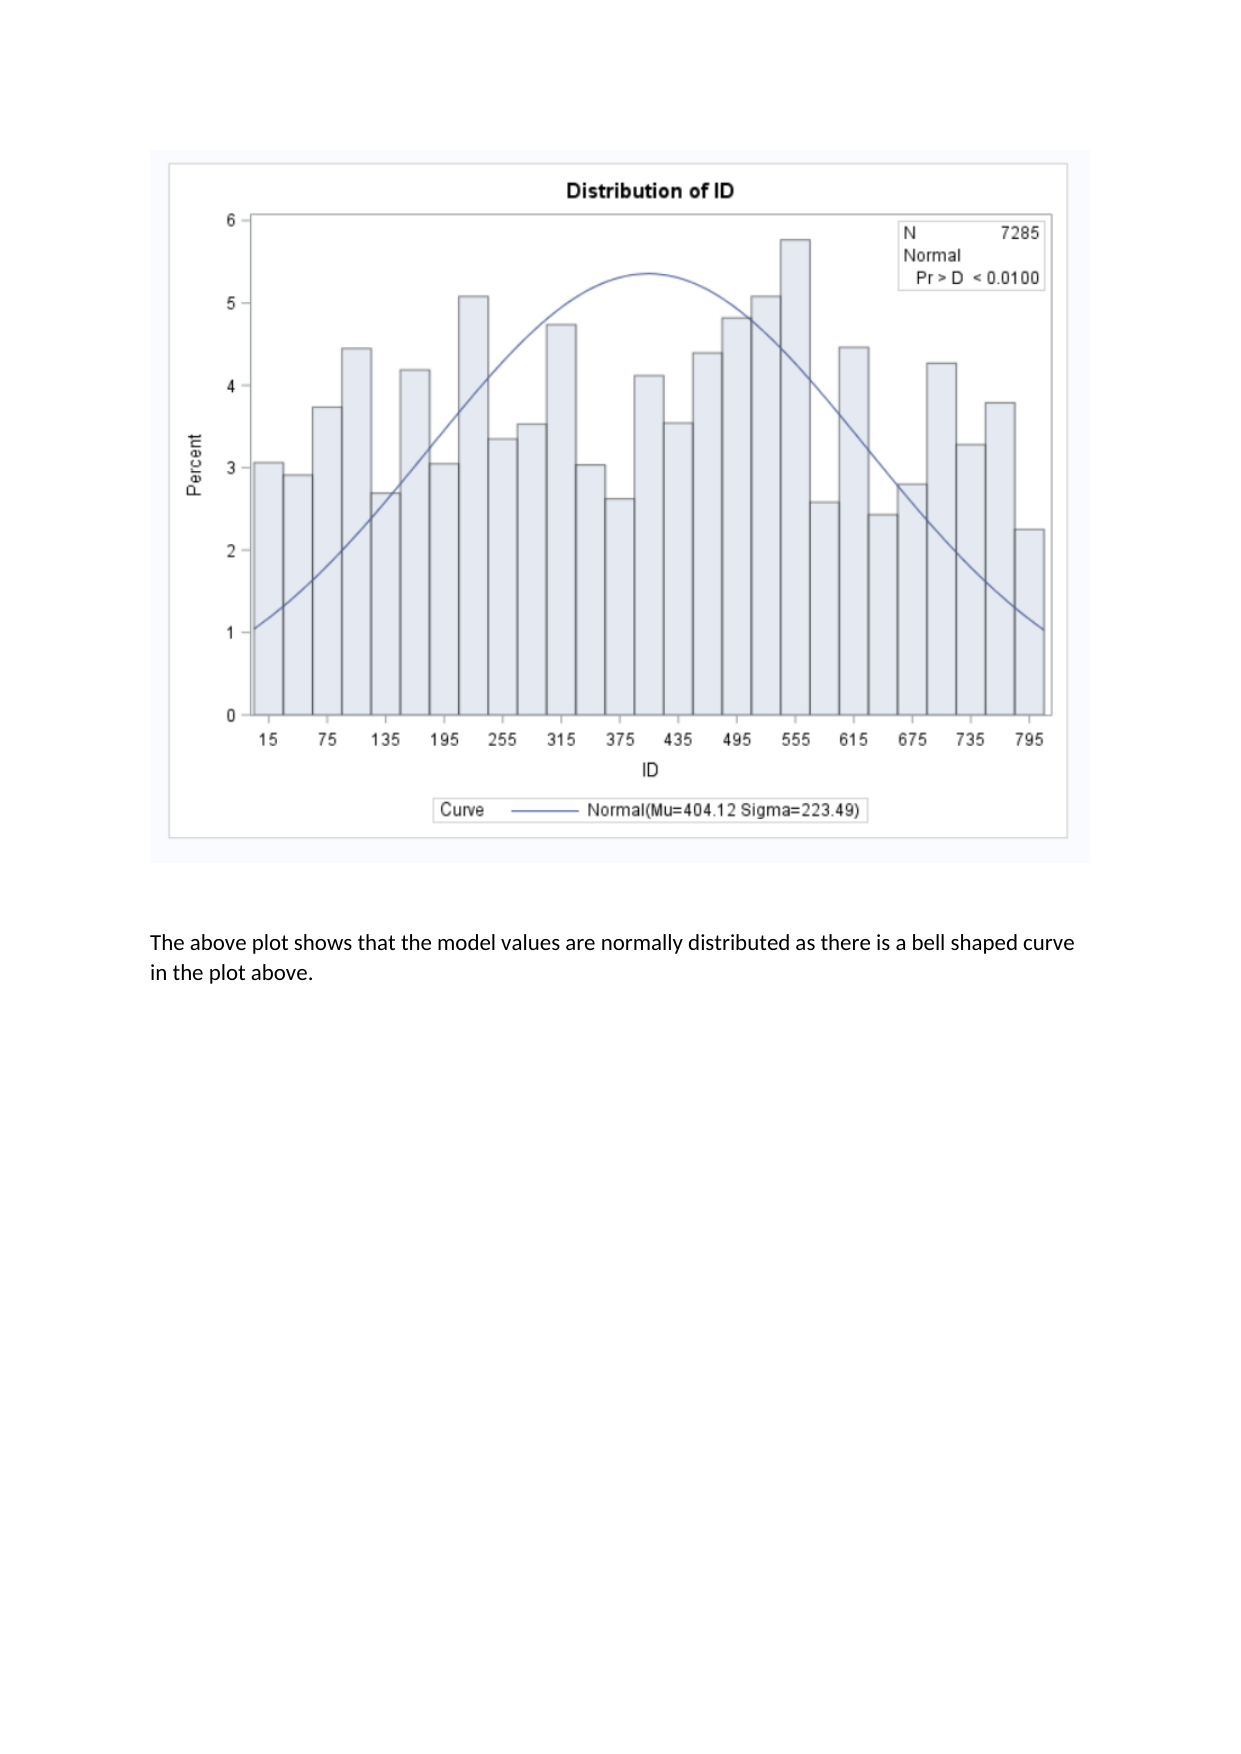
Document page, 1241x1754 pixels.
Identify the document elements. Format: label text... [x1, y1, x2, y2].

picture [150, 150, 1091, 863]
text The above plot shows that the model values are normally distributed as there is a bell shaped curve in the plot above. [150, 928, 1090, 986]
